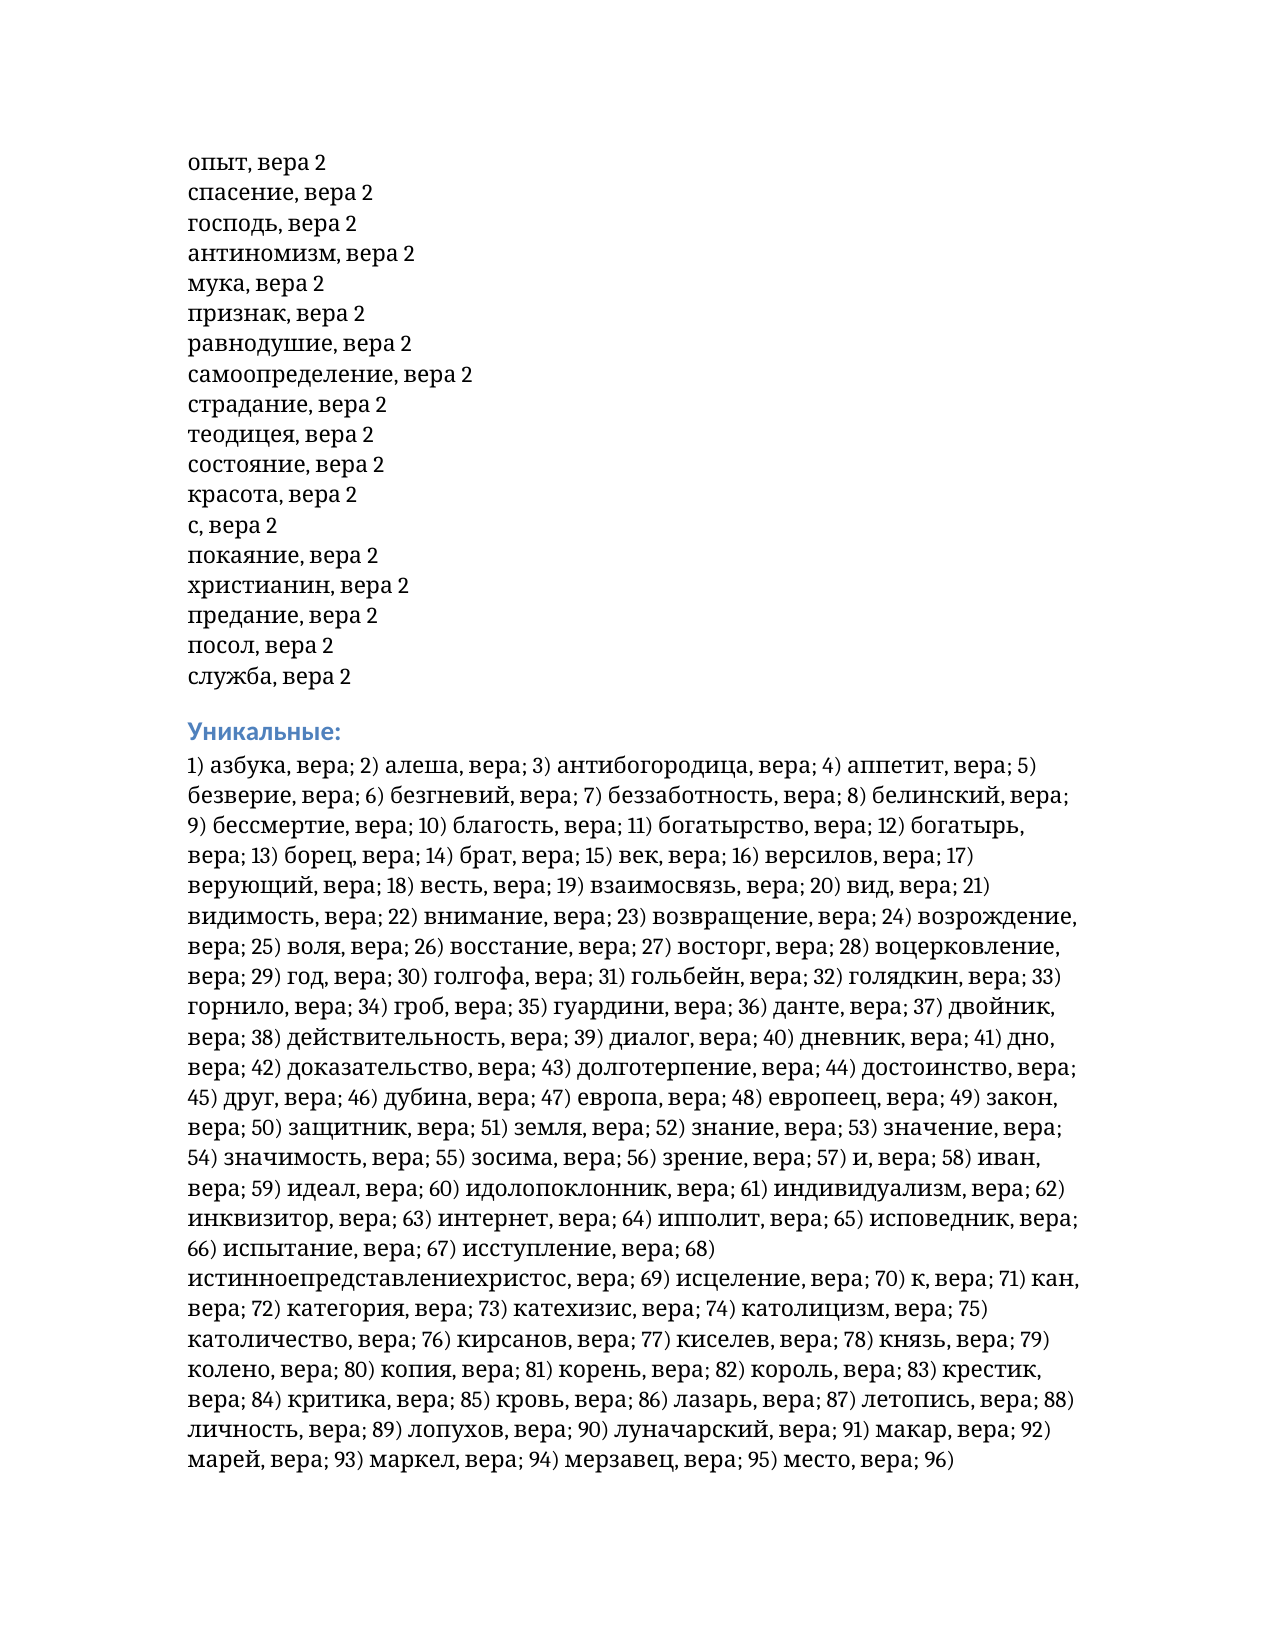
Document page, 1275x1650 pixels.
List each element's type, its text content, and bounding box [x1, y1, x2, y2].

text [187, 752, 1087, 1474]
subtitle Уникальные: [187, 714, 1087, 748]
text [187, 150, 1087, 690]
